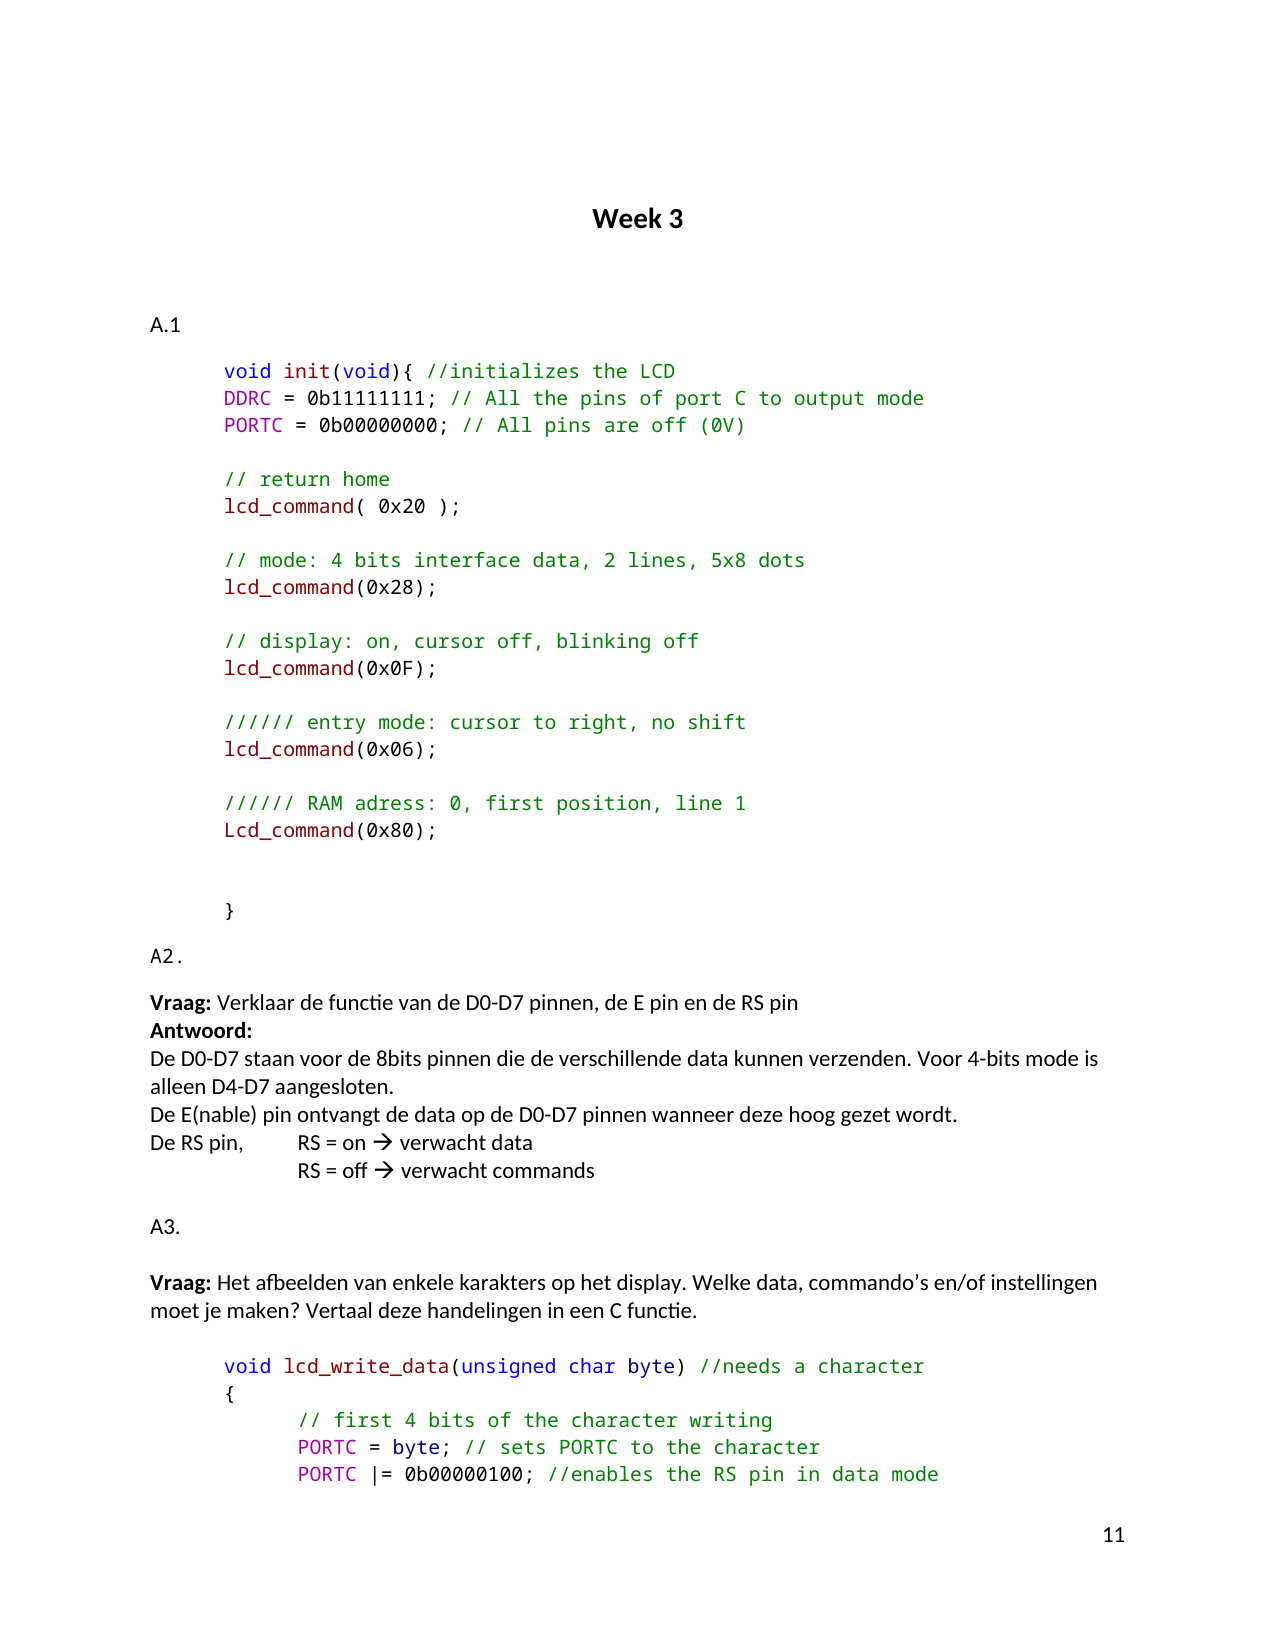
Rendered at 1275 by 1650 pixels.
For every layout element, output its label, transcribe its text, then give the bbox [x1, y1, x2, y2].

text ////// entry mode: cursor to right, no shift [150, 708, 1125, 735]
text void init(void){ //initializes the LCD [150, 357, 1125, 384]
text // first 4 bits of the character writing [150, 1406, 1125, 1433]
text Antwoord: [150, 1016, 1125, 1044]
text De E(nable) pin ontvangt de data op de D0-D7 pinnen wanneer deze hoog gezet wordt. [150, 1100, 1125, 1128]
text // mode: 4 bits interface data, 2 lines, 5x8 dots [150, 546, 1125, 573]
text DDRC = 0b11111111; // All the pins of port C to output mode [150, 384, 1125, 411]
text { [150, 1379, 1125, 1406]
text Vraag: Het afbeelden van enkele karakters op het display. Welke data, commando’s en/of instellingen moet je maken? Vertaal deze handelingen in een C functie. [150, 1268, 1125, 1324]
text lcd_command(0x0F); [150, 654, 1125, 681]
text Lcd_command(0x80); [150, 816, 1125, 843]
text De D0-D7 staan voor de 8bits pinnen die de verschillende data kunnen verzenden. Voor 4-bits mode is alleen D4-D7 aangesloten. [150, 1044, 1125, 1100]
text Vraag: Verklaar de functie van de D0-D7 pinnen, de E pin en de RS pin [150, 988, 1125, 1016]
text lcd_command(0x06); [150, 735, 1125, 762]
text lcd_command(0x28); [150, 573, 1125, 600]
text A.1 [150, 310, 1125, 338]
text ////// RAM adress: 0, first position, line 1 [150, 789, 1125, 816]
text // display: on, cursor off, blinking off [150, 627, 1125, 654]
subtitle Week 3 [150, 200, 1125, 236]
text RS = off verwacht commands [150, 1156, 1125, 1184]
text } [150, 897, 1125, 924]
text A2. [150, 942, 1125, 969]
text PORTC |= 0b00000100; //enables the RS pin in data mode [150, 1460, 1125, 1487]
text // return home [150, 465, 1125, 492]
text PORTC = 0b00000000; // All pins are off (0V) [150, 411, 1125, 438]
text A3. [150, 1212, 1125, 1240]
text void lcd_write_data(unsigned char byte) //needs a character [150, 1352, 1125, 1379]
text De RS pin, RS = on verwacht data [150, 1128, 1125, 1156]
text lcd_command( 0x20 ); [150, 492, 1125, 519]
text PORTC = byte; // sets PORTC to the character [150, 1433, 1125, 1460]
